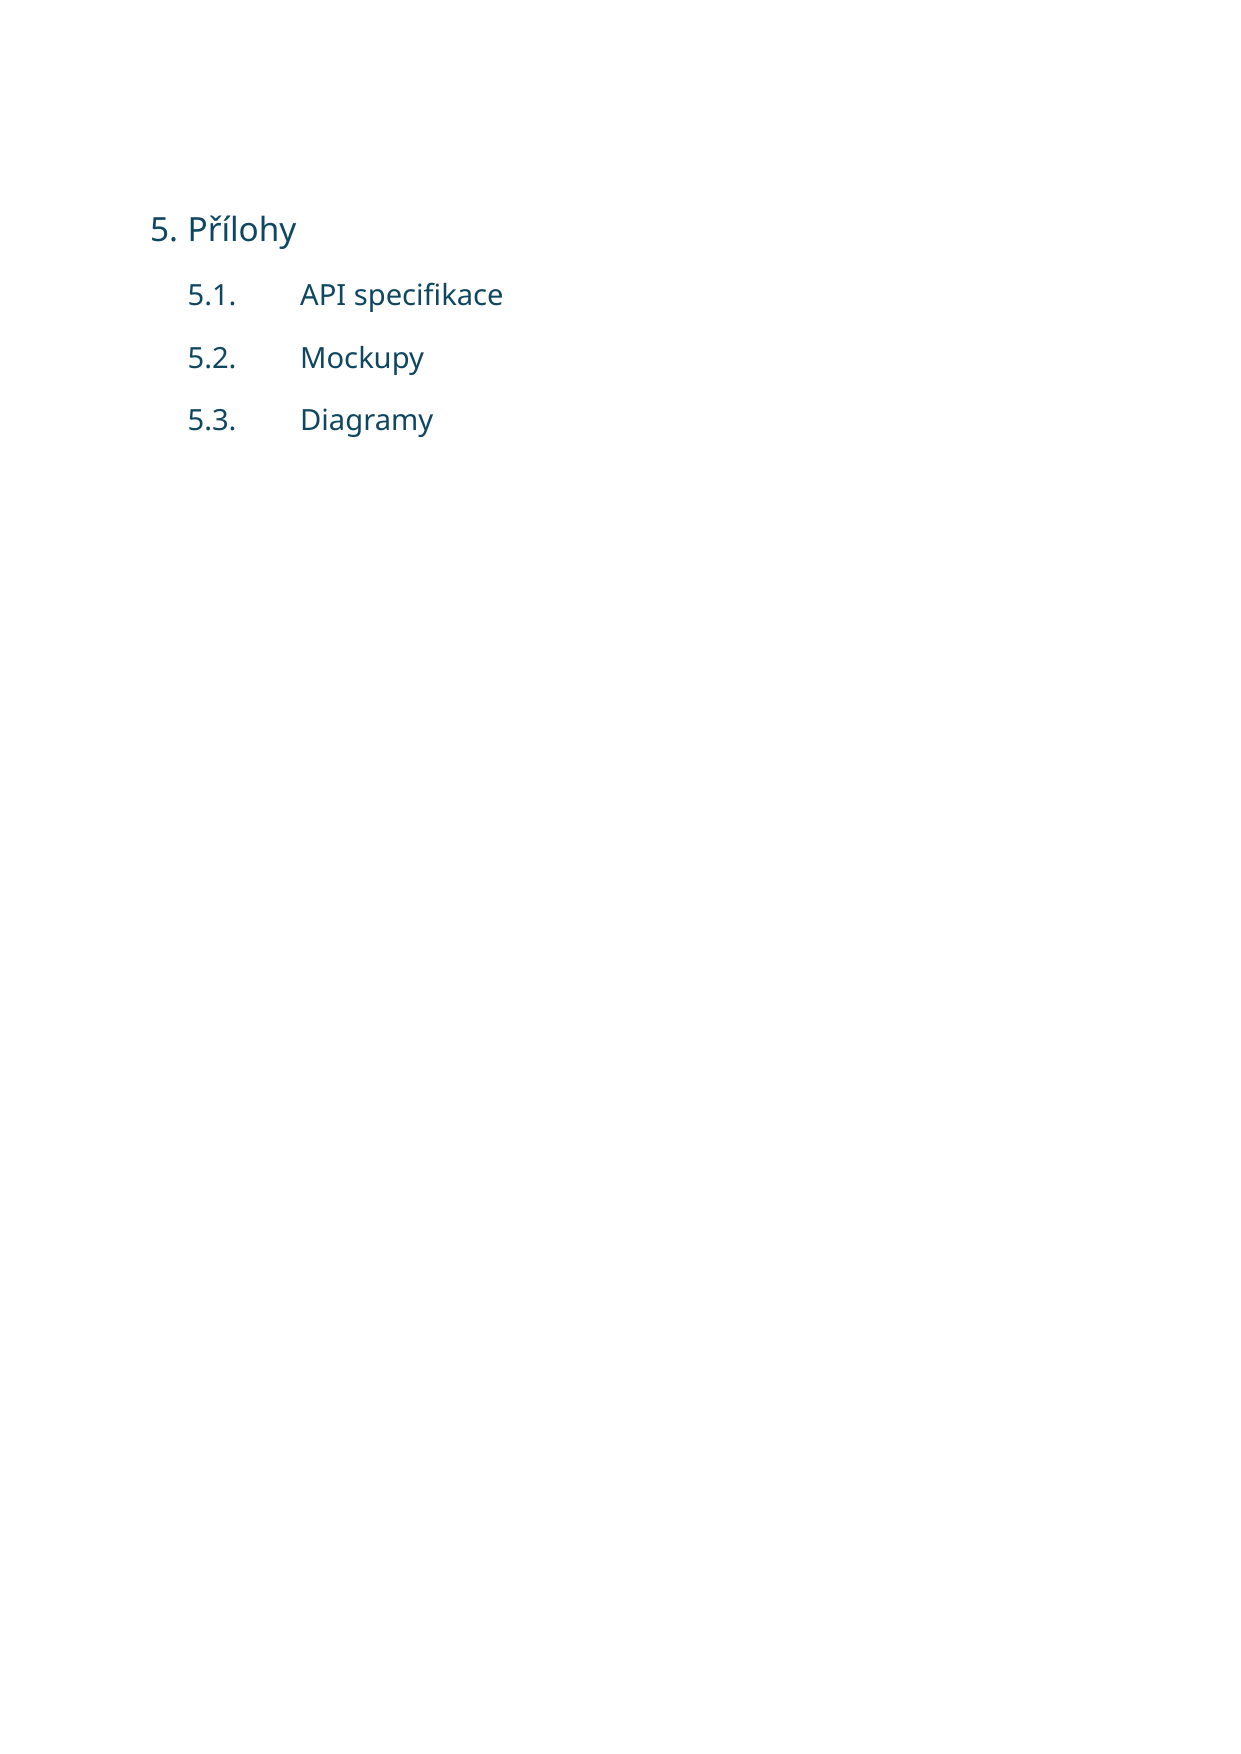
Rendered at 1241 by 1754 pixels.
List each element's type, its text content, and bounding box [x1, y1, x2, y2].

subtitle Diagramy [187, 399, 1090, 439]
subtitle Mockupy [187, 337, 1090, 377]
subtitle API specifikace [187, 275, 1090, 314]
subtitle Přílohy [150, 206, 1090, 251]
